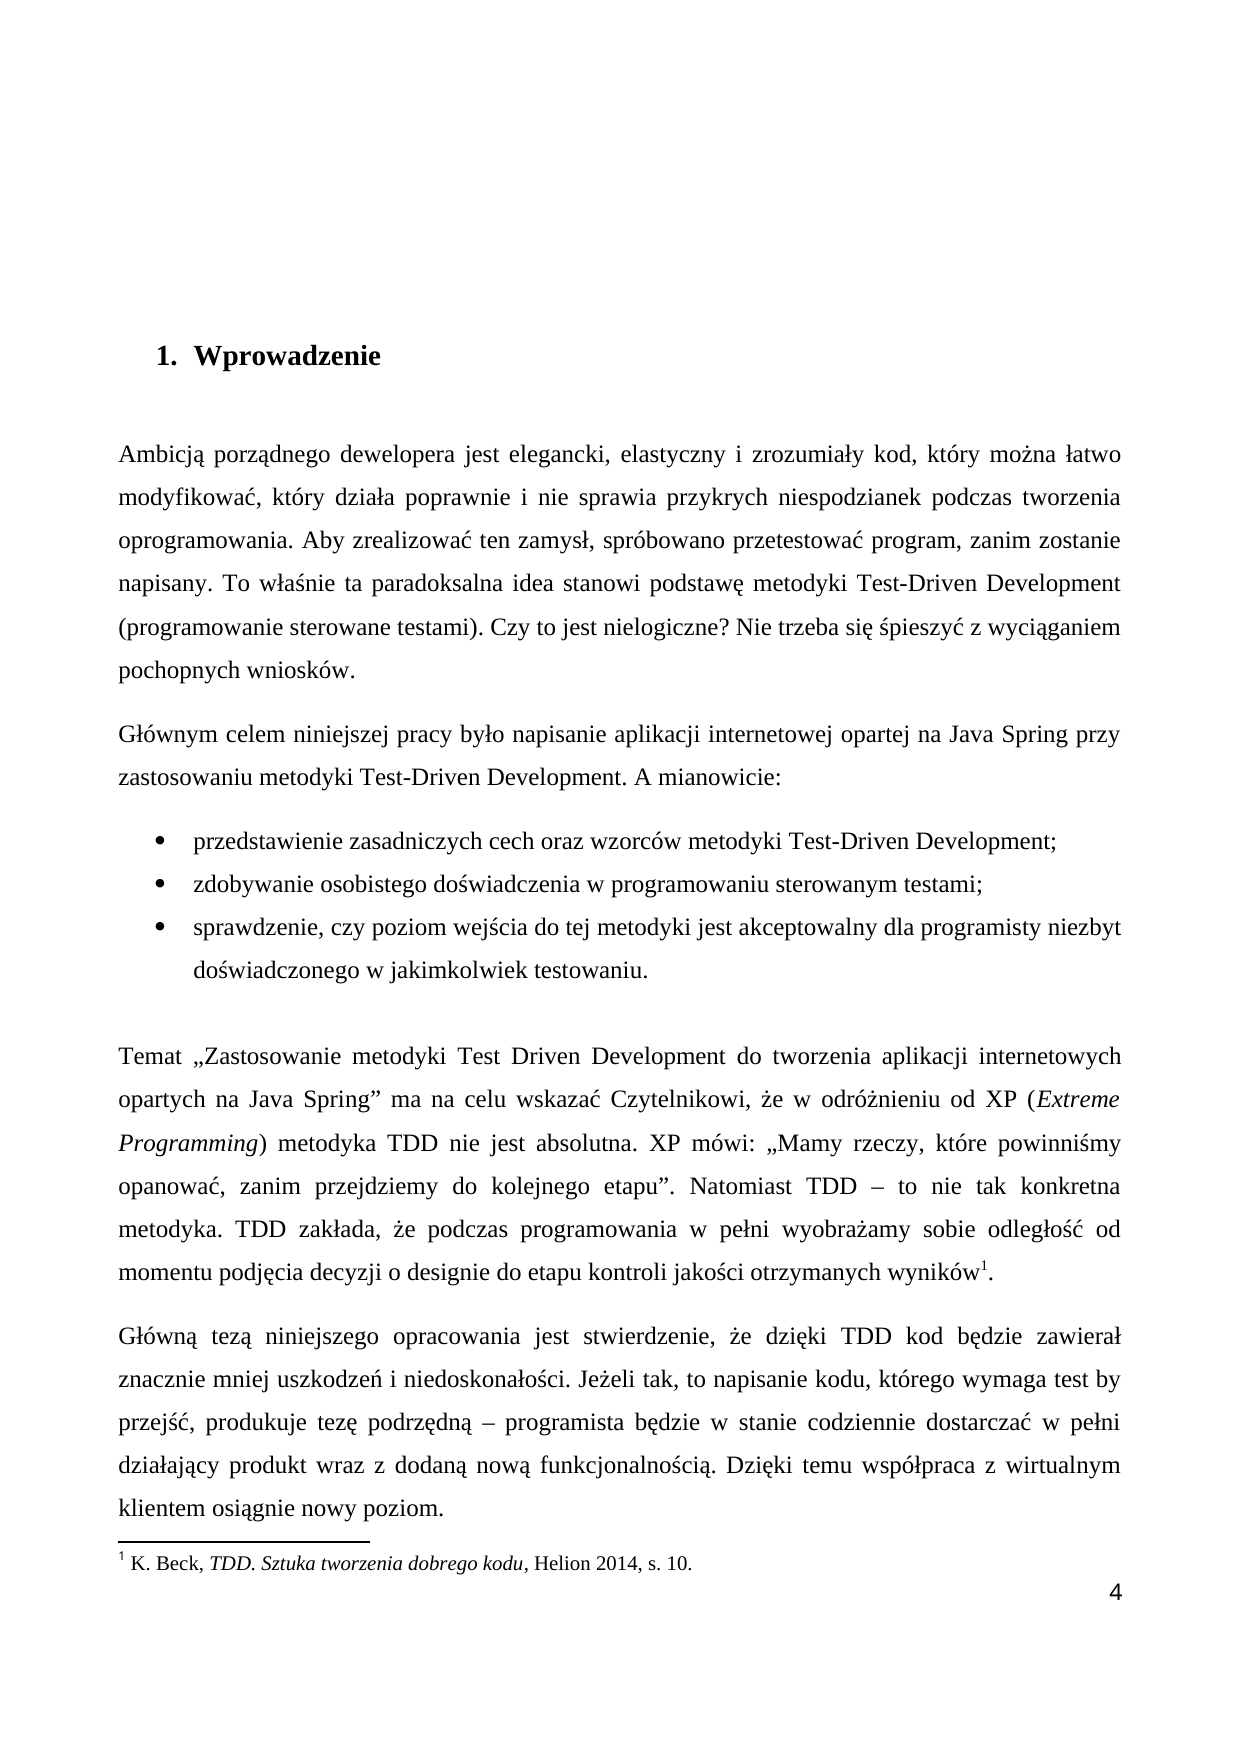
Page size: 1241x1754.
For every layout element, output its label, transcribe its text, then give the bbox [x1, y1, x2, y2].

text Ambicją porządnego dewelopera jest elegancki, elastyczny i zrozumiały kod, który można łatwo modyfikować, który działa poprawnie i nie sprawia przykrych niespodzianek podczas tworzenia oprogramowania. Aby zrealizować ten zamysł, spróbowano przetestować program, zanim zostanie napisany. To właśnie ta paradoksalna idea stanowi podstawę metodyki Test-Driven Development (programowanie sterowane testami). Czy to jest nielogiczne? Nie trzeba się śpieszyć z wyciąganiem pochopnych wniosków. [118, 439, 1122, 683]
text Temat „Zastosowanie metodyki Test Driven Development do tworzenia aplikacji internetowych opartych na Java Spring” ma na celu wskazać Czytelnikowi, że w odróżnieniu od XP (Extreme Programming) metodyka TDD nie jest absolutna. XP mówi: „Mamy rzeczy, które powinniśmy opanować, zanim przejdziemy do kolejnego etapu”. Natomiast TDD – to nie tak konkretna metodyka. TDD zakłada, że podczas programowania w pełni wyobrażamy sobie odległość od momentu podjęcia decyzji o designie do etapu kontroli jakości otrzymanych wyników. [118, 1041, 1122, 1286]
text Głównym celem niniejszej pracy było napisanie aplikacji internetowej opartej na Java Spring przy zastosowaniu metodyki Test-Driven Development. A mianowicie: [118, 719, 1122, 791]
list sprawdzenie, czy poziom wejścia do tej metodyki jest akceptowalny dla programisty niezbyt doświadczonego w jakimkolwiek testowaniu. [156, 912, 1122, 984]
list zdobywanie osobistego doświadczenia w programowaniu sterowanym testami; [156, 869, 1122, 898]
text Główną tezą niniejszego opracowania jest stwierdzenie, że dzięki TDD kod będzie zawierał znacznie mniej uszkodzeń i niedoskonałości. Jeżeli tak, to napisanie kodu, którego wymaga test by przejść, produkuje tezę podrzędną – programista będzie w stanie codziennie dostarczać w pełni działający produkt wraz z dodaną nową funkcjonalnością. Dzięki temu współpraca z wirtualnym klientem osiągnie nowy poziom. [118, 1321, 1122, 1522]
subtitle Wprowadzenie [156, 338, 1122, 371]
list przedstawienie zasadniczych cech oraz wzorców metodyki Test-Driven Development; [156, 826, 1122, 854]
